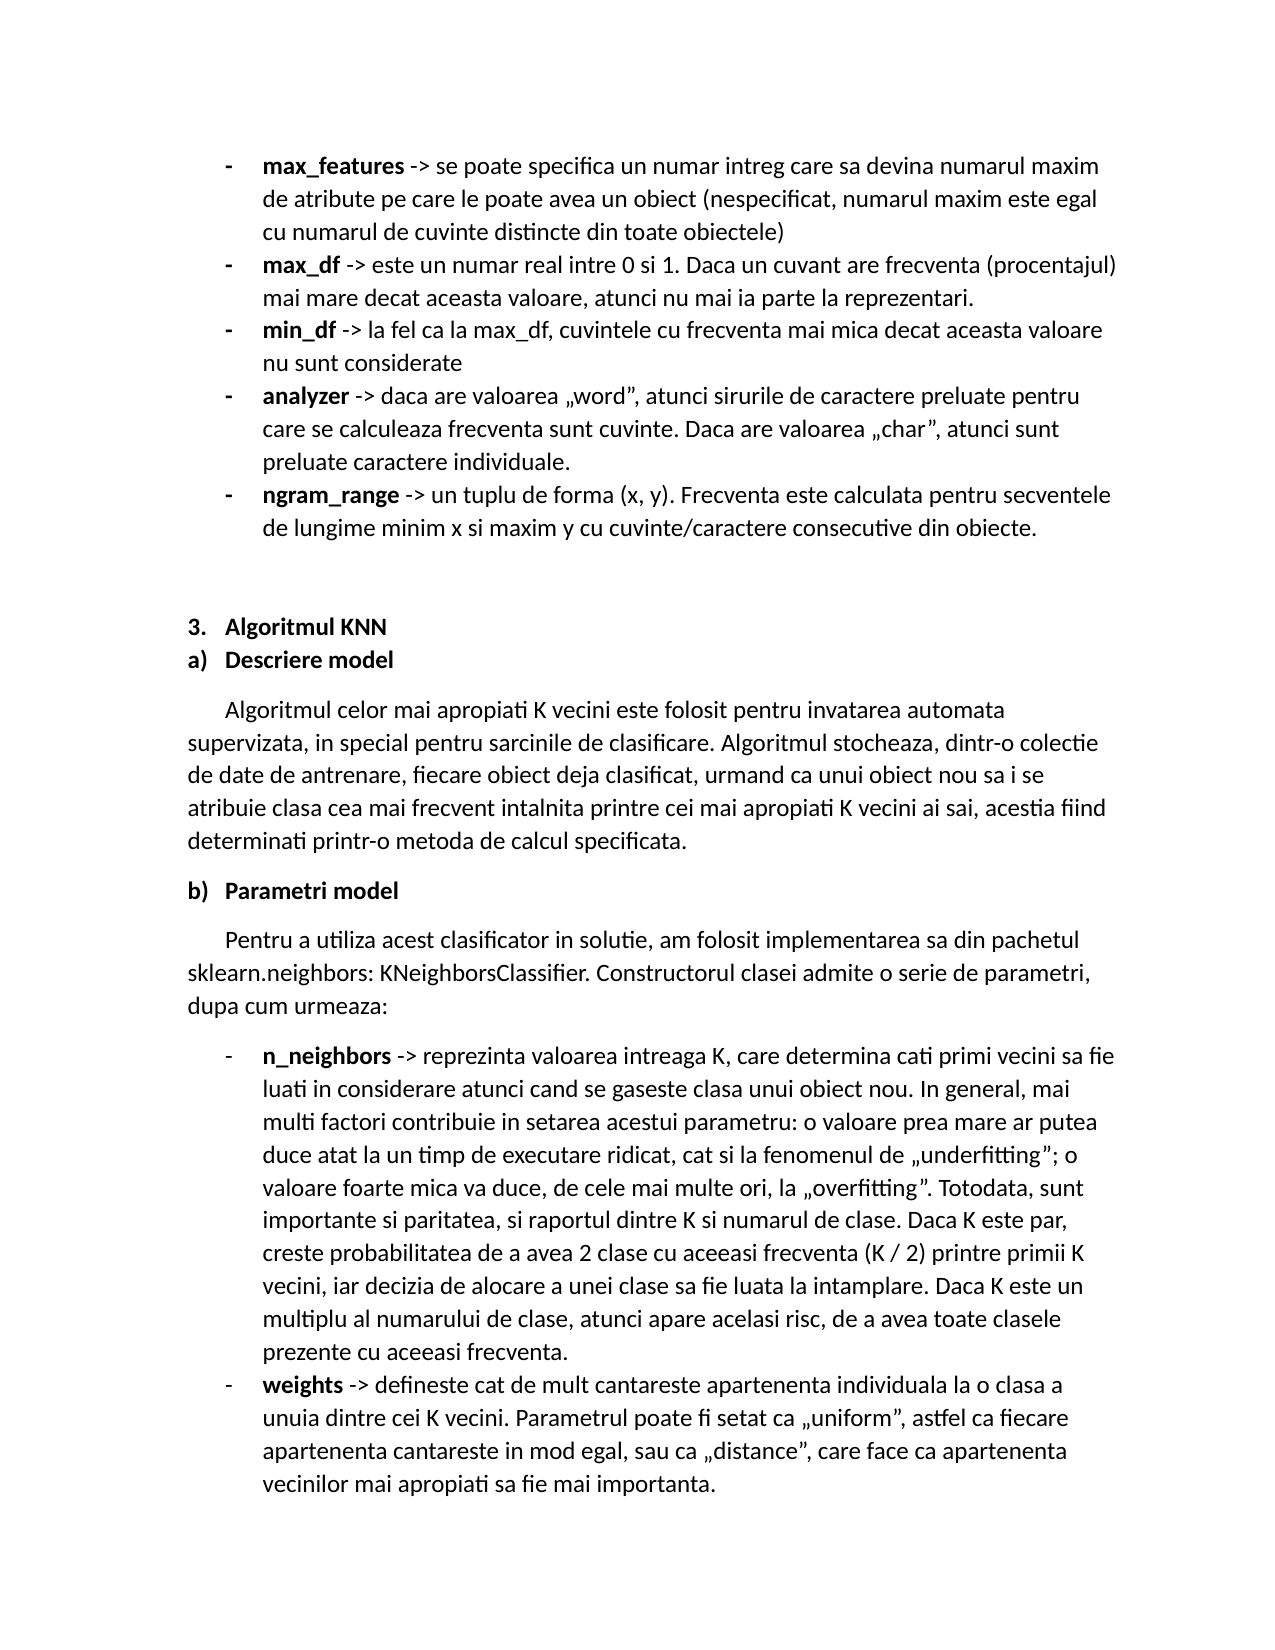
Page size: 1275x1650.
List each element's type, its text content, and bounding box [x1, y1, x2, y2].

text Algoritmul celor mai apropiati K vecini este folosit pentru invatarea automata supervizata, in special pentru sarcinile de clasificare. Algoritmul stocheaza, dintr-o colectie de date de antrenare, fiecare obiect deja clasificat, urmand ca unui obiect nou sa i se atribuie clasa cea mai frecvent intalnita printre cei mai apropiati K vecini ai sai, acestia fiind determinati printr-o metoda de calcul specificata. [187, 694, 1125, 856]
list max_df -> este un numar real intre 0 si 1. Daca un cuvant are frecventa (procentajul) mai mare decat aceasta valoare, atunci nu mai ia parte la reprezentari. [225, 249, 1125, 312]
list min_df -> la fel ca la max_df, cuvintele cu frecventa mai mica decat aceasta valoare nu sunt considerate [225, 314, 1125, 378]
list weights -> defineste cat de mult cantareste apartenenta individuala la o clasa a unuia dintre cei K vecini. Parametrul poate fi setat ca „uniform”, astfel ca fiecare apartenenta cantareste in mod egal, sau ca „distance”, care face ca apartenenta vecinilor mai apropiati sa fie mai importanta. [225, 1369, 1125, 1498]
list n_neighbors -> reprezinta valoarea intreaga K, care determina cati primi vecini sa fie luati in considerare atunci cand se gaseste clasa unui obiect nou. In general, mai multi factori contribuie in setarea acestui parametru: o valoare prea mare ar putea duce atat la un timp de executare ridicat, cat si la fenomenul de „underfitting”; o valoare foarte mica va duce, de cele mai multe ori, la „overfitting”. Totodata, sunt importante si paritatea, si raportul dintre K si numarul de clase. Daca K este par, creste probabilitatea de a avea 2 clase cu aceeasi frecventa (K / 2) printre primii K vecini, iar decizia de alocare a unei clase sa fie luata la intamplare. Daca K este un multiplu al numarului de clase, atunci apare acelasi risc, de a avea toate clasele prezente cu aceeasi frecventa. [225, 1040, 1125, 1367]
list Algoritmul KNN [187, 611, 1125, 642]
list Descriere model [187, 644, 1125, 675]
list analyzer -> daca are valoarea „word”, atunci sirurile de caractere preluate pentru care se calculeaza frecventa sunt cuvinte. Daca are valoarea „char”, atunci sunt preluate caractere individuale. [225, 380, 1125, 477]
text Pentru a utiliza acest clasificator in solutie, am folosit implementarea sa din pachetul sklearn.neighbors: KNeighborsClassifier. Constructorul clasei admite o serie de parametri, dupa cum urmeaza: [187, 924, 1125, 1021]
list max_features -> se poate specifica un numar intreg care sa devina numarul maxim de atribute pe care le poate avea un obiect (nespecificat, numarul maxim este egal cu numarul de cuvinte distincte din toate obiectele) [225, 150, 1125, 246]
list Parametri model [187, 875, 1125, 906]
list ngram_range -> un tuplu de forma (x, y). Frecventa este calculata pentru secventele de lungime minim x si maxim y cu cuvinte/caractere consecutive din obiecte. [225, 479, 1125, 543]
